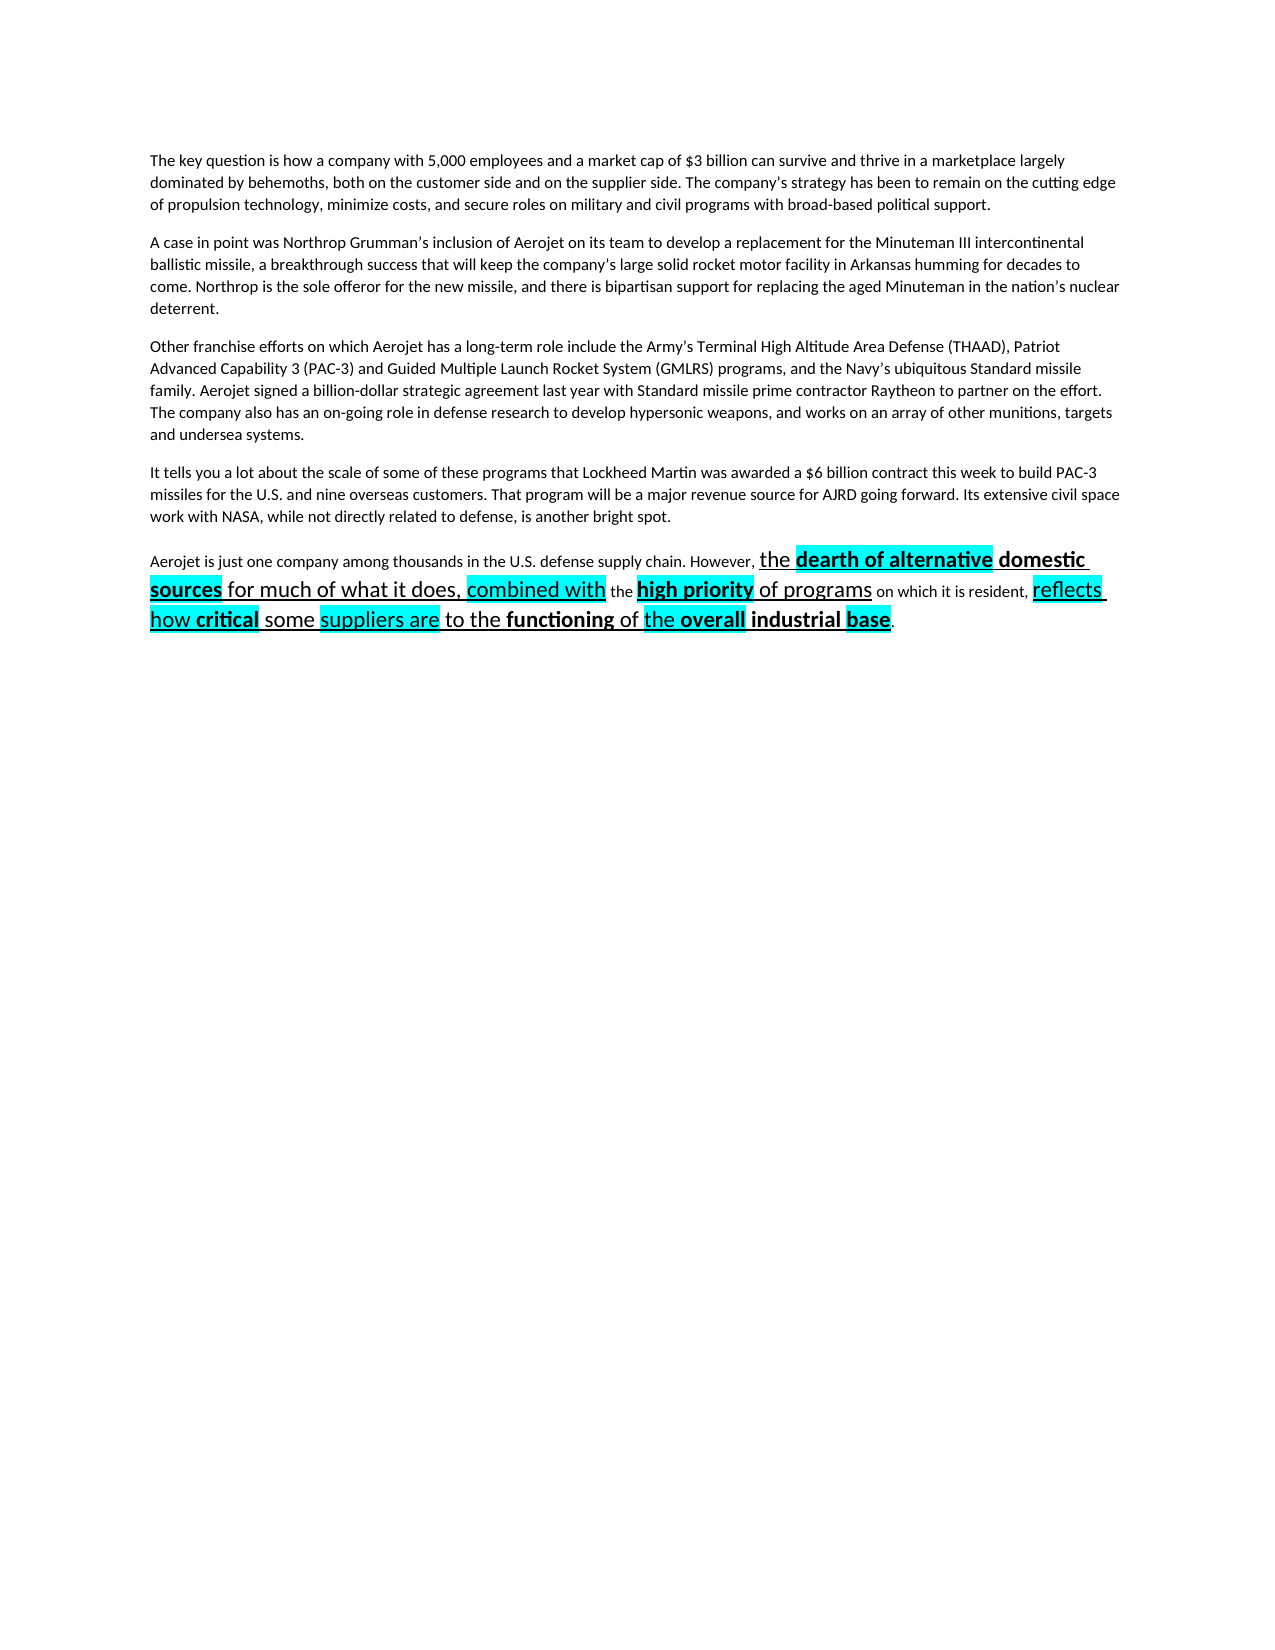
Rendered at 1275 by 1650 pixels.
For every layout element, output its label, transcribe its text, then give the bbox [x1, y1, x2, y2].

text It tells you a lot about the scale of some of these programs that Lockheed Martin was awarded a $6 billion contract this week to build PAC-3 missiles for the U.S. and nine overseas customers. That program will be a major revenue source for AJRD going forward. Its extensive civil space work with NASA, while not directly related to defense, is another bright spot. [150, 462, 1125, 527]
text A case in point was Northrop Grumman’s inclusion of Aerojet on its team to develop a replacement for the Minuteman III intercontinental ballistic missile, a breakthrough success that will keep the company’s large solid rocket motor facility in Arkansas humming for decades to come. Northrop is the sole offeror for the new missile, and there is bipartisan support for replacing the aged Minuteman in the nation’s nuclear deterrent. [150, 232, 1125, 318]
text Aerojet is just one company among thousands in the U.S. defense supply chain. However, the dearth of alternative domestic sources for much of what it does, combined with the high priority of programs on which it is resident, reflects how critical some suppliers are to the functioning of the overall industrial base. [150, 545, 1125, 633]
text Other franchise efforts on which Aerojet has a long-term role include the Army’s Terminal High Altitude Area Defense (THAAD), Patriot Advanced Capability 3 (PAC-3) and Guided Multiple Launch Rocket System (GMLRS) programs, and the Navy’s ubiquitous Standard missile family. Aerojet signed a billion-dollar strategic agreement last year with Standard missile prime contractor Raytheon to partner on the effort. The company also has an on-going role in defense research to develop hypersonic weapons, and works on an array of other munitions, targets and undersea systems. [150, 336, 1125, 444]
text The key question is how a company with 5,000 employees and a market cap of $3 billion can survive and thrive in a marketplace largely dominated by behemoths, both on the customer side and on the supplier side. The company’s strategy has been to remain on the cutting edge of propulsion technology, minimize costs, and secure roles on military and civil programs with broad-based political support. [150, 150, 1125, 214]
